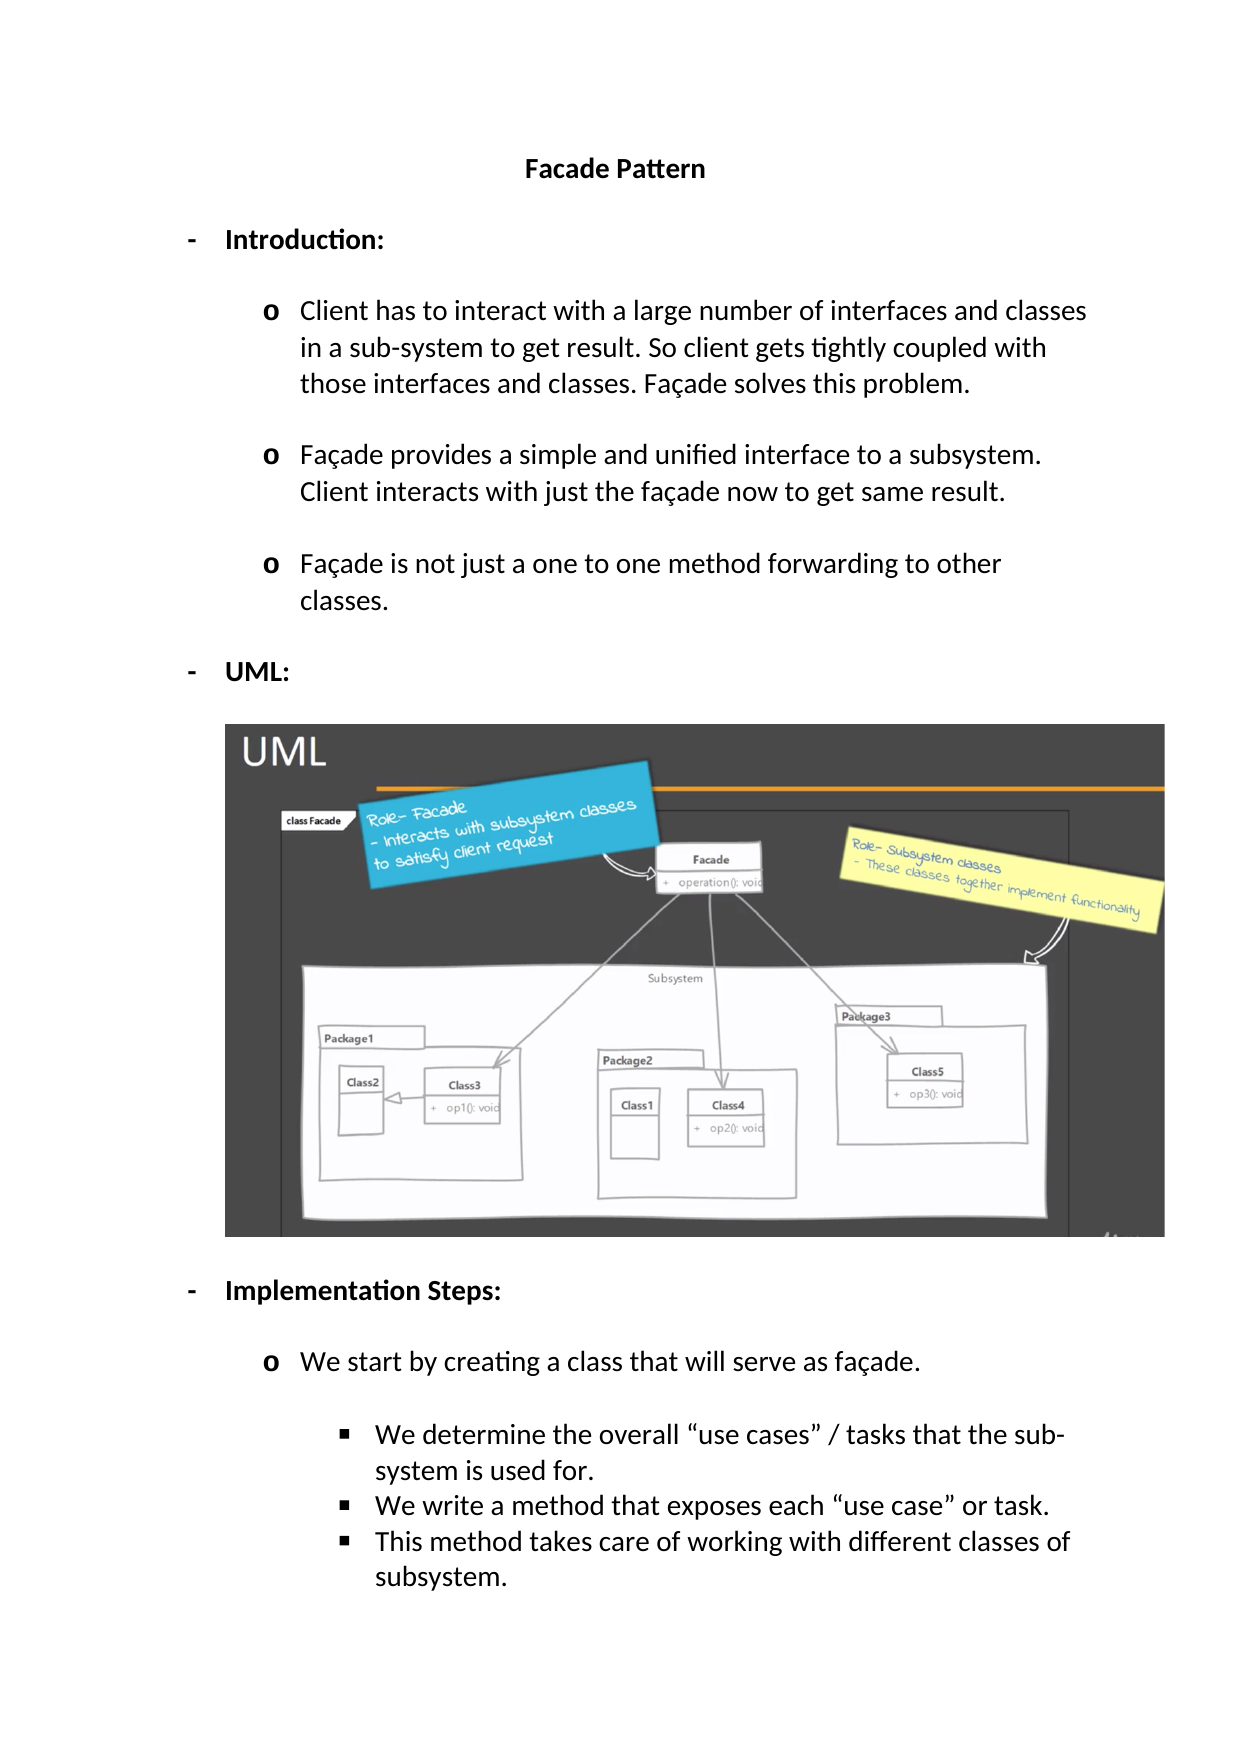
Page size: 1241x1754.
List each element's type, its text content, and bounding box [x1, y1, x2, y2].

list Façade provides a simple and unified interface to a subsystem. Client interacts with just the façade now to get same result. [262, 436, 1090, 509]
list Implementation Steps: [187, 1272, 1090, 1308]
list Façade is not just a one to one method forwarding to other classes. [262, 545, 1090, 617]
list UML: [187, 653, 1090, 689]
list We determine the overall “use cases” / tasks that the sub-system is used for. [337, 1416, 1090, 1487]
list Client has to interact with a large number of interfaces and classes in a sub-system to get result. So client gets tightly coupled with those interfaces and classes. Façade solves this problem. [262, 292, 1090, 401]
list We write a method that exposes each “use case” or task. [337, 1487, 1090, 1523]
list Introduction: [187, 221, 1090, 257]
list We start by creating a class that will serve as façade. [262, 1343, 1090, 1380]
picture [225, 724, 1165, 1237]
text Facade Pattern [150, 150, 1090, 186]
list This method takes care of working with different classes of subsystem. [337, 1523, 1090, 1594]
